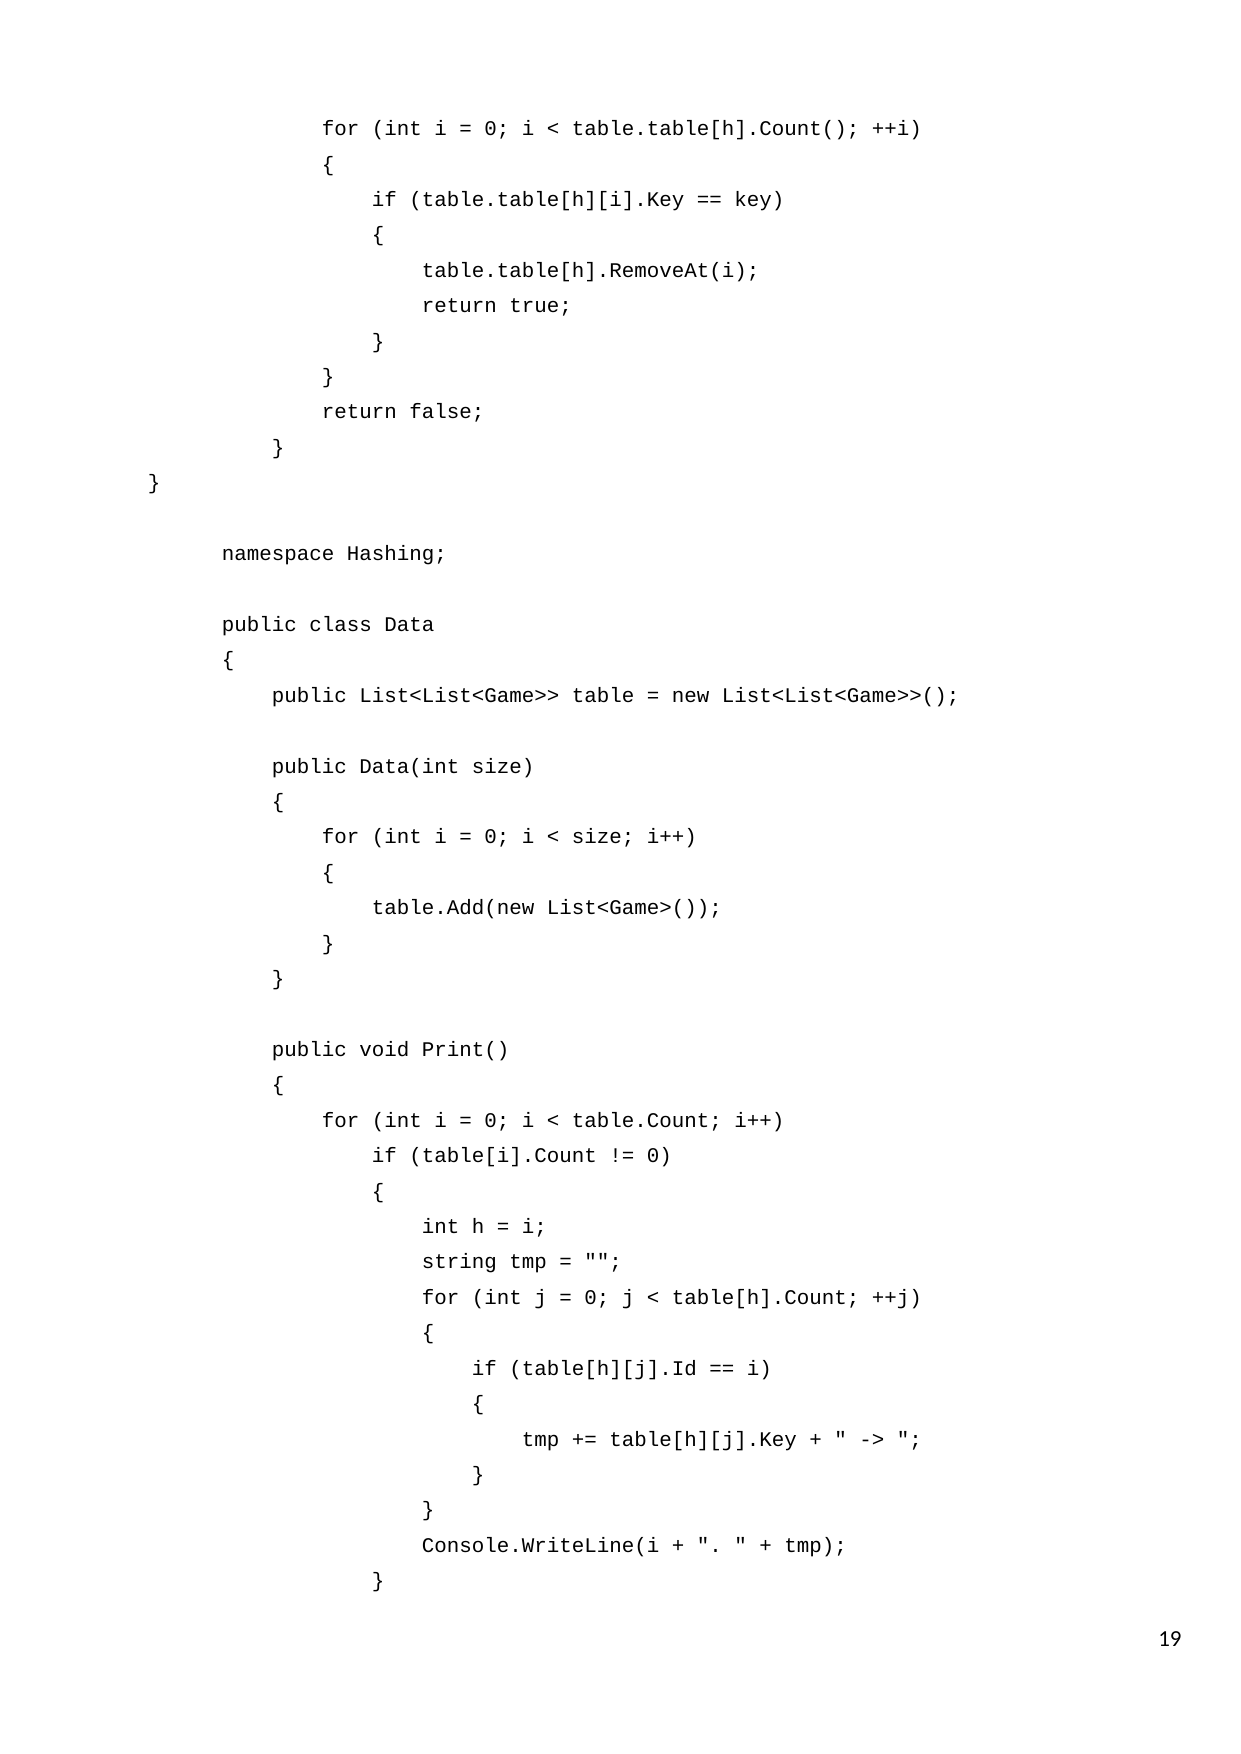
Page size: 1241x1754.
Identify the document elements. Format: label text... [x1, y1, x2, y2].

text public class Data [148, 614, 1181, 638]
text } [148, 1499, 1181, 1523]
text } [148, 1570, 1181, 1594]
text { [148, 224, 1181, 248]
text public void Print() [148, 1039, 1181, 1063]
text for (int i = 0; i < table.table[h].Count(); ++i) [148, 118, 1181, 142]
text } [148, 1464, 1181, 1488]
text { [148, 1393, 1181, 1417]
text { [148, 1074, 1181, 1098]
text Console.WriteLine(i + ". " + tmp); [148, 1535, 1181, 1558]
text } [148, 472, 1181, 496]
text namespace Hashing; [148, 543, 1181, 567]
text string tmp = ""; [148, 1251, 1181, 1275]
text table.table[h].RemoveAt(i); [148, 260, 1181, 283]
text { [148, 1322, 1181, 1346]
text tmp += table[h][j].Key + " -> "; [148, 1428, 1181, 1452]
text if (table[i].Count != 0) [148, 1145, 1181, 1169]
text { [148, 153, 1181, 177]
text } [148, 933, 1181, 956]
text public List<List<Game>> table = new List<List<Game>>(); [148, 685, 1181, 708]
text } [148, 366, 1181, 390]
text if (table[h][j].Id == i) [148, 1358, 1181, 1381]
text return false; [148, 401, 1181, 425]
text return true; [148, 295, 1181, 319]
text int h = i; [148, 1216, 1181, 1240]
text { [148, 649, 1181, 673]
text if (table.table[h][i].Key == key) [148, 189, 1181, 213]
text for (int i = 0; i < table.Count; i++) [148, 1110, 1181, 1133]
text for (int j = 0; j < table[h].Count; ++j) [148, 1287, 1181, 1311]
text } [148, 437, 1181, 461]
text { [148, 862, 1181, 886]
text public Data(int size) [148, 756, 1181, 779]
text } [148, 968, 1181, 992]
text for (int i = 0; i < size; i++) [148, 826, 1181, 850]
text } [148, 331, 1181, 354]
text { [148, 791, 1181, 815]
text table.Add(new List<Game>()); [148, 897, 1181, 921]
text { [148, 1181, 1181, 1204]
